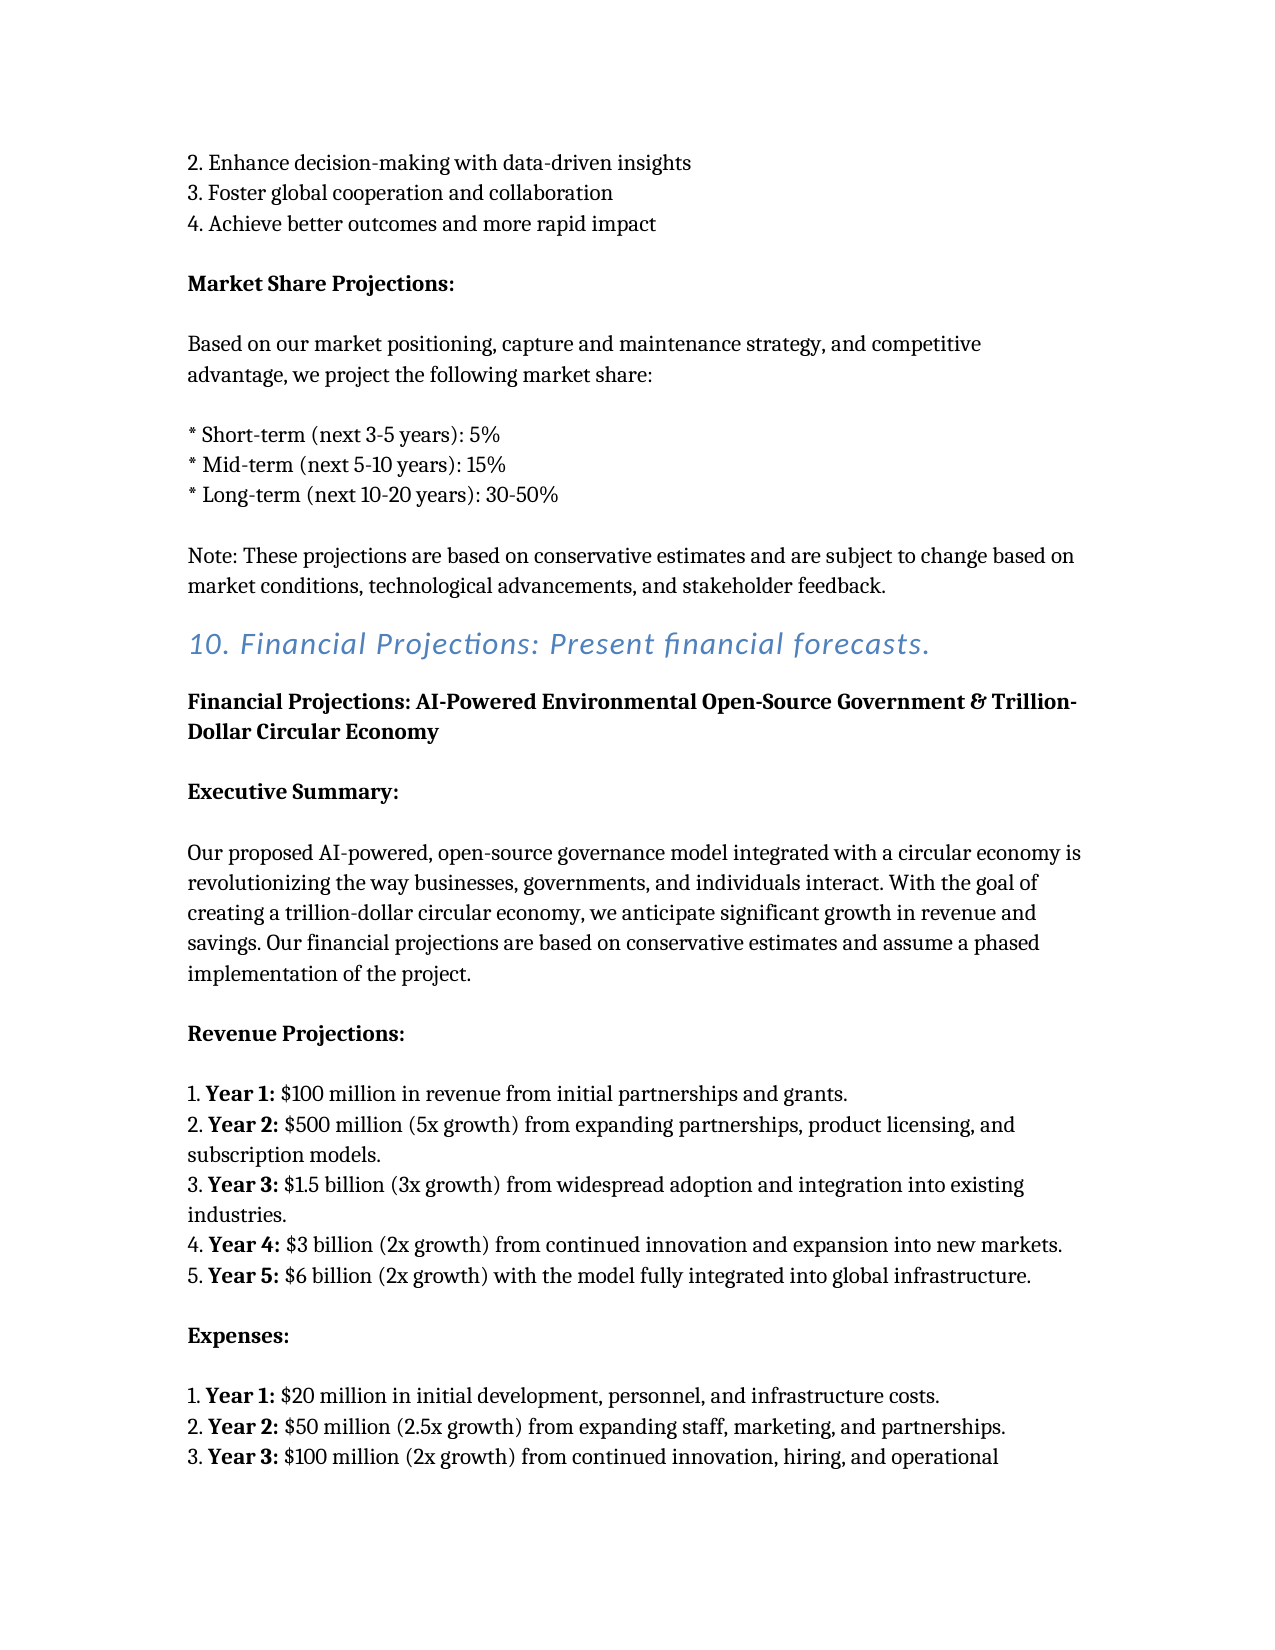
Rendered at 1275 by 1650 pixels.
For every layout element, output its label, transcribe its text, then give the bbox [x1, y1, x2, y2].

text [187, 150, 1087, 599]
subtitle 10. Financial Projections: Present financial forecasts. [187, 624, 1087, 662]
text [187, 688, 1087, 1470]
